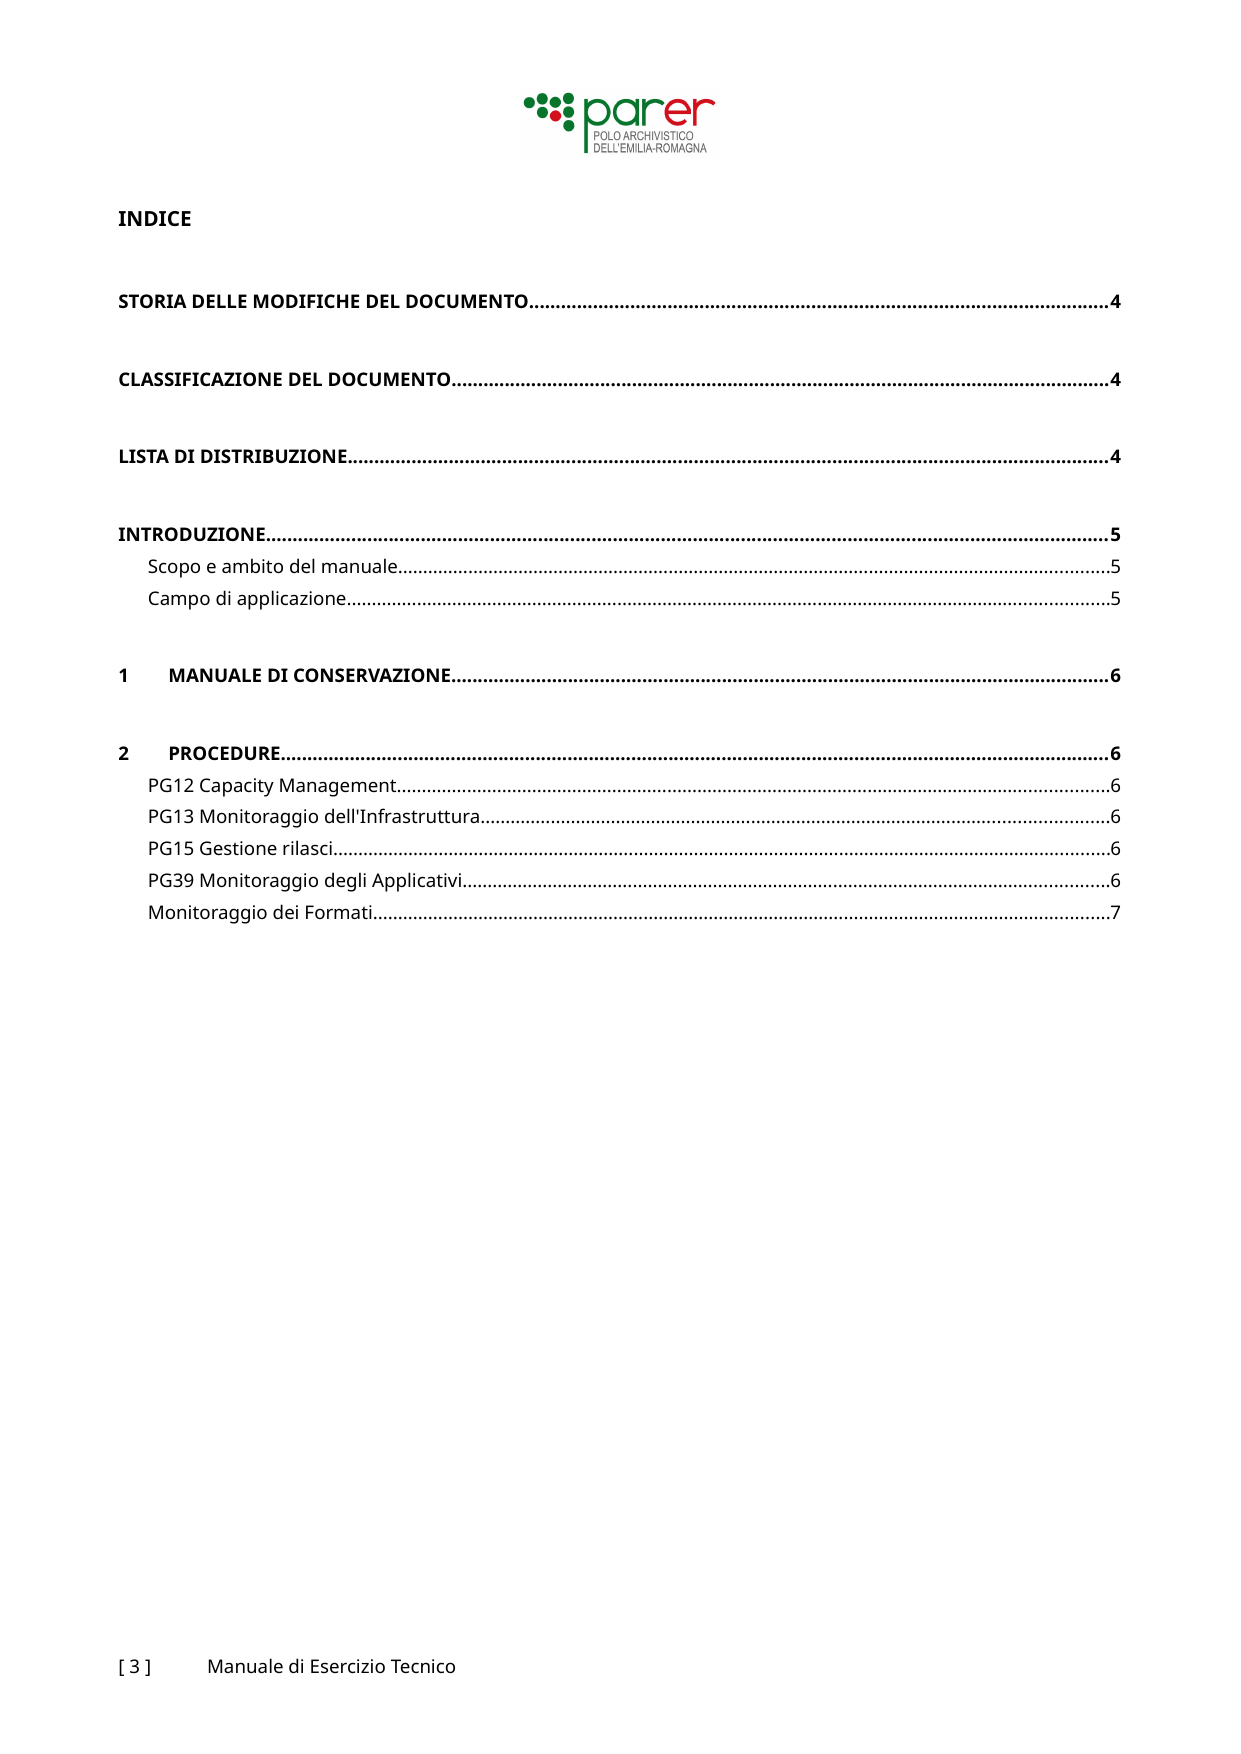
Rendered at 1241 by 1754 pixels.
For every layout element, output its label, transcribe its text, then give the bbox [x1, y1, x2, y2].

text Scopo e ambito del manuale 5 [148, 553, 1122, 579]
text PG12 Capacity Management 6 [148, 772, 1122, 797]
text PG15 Gestione rilasci 6 [148, 835, 1122, 861]
text STORIA DELLE MODIFICHE DEL DOCUMENTO 4 [118, 288, 1122, 314]
text Introduzione 5 [118, 521, 1122, 547]
text 1 Manuale di Conservazione 6 [118, 662, 1122, 688]
text CLASSIFICAZIONE DEL DOCUMENTO 4 [118, 366, 1122, 392]
text Campo di applicazione 5 [148, 585, 1122, 610]
text PG13 Monitoraggio dell'Infrastruttura 6 [148, 804, 1122, 829]
picture [521, 88, 720, 158]
text 2 Procedure 6 [118, 740, 1122, 766]
text INDICE [118, 204, 1122, 232]
text PG39 Monitoraggio degli Applicativi 6 [148, 867, 1122, 893]
text Monitoraggio dei Formati 7 [148, 899, 1122, 924]
text LISTA DI DISTRIBUZIONE 4 [118, 444, 1122, 469]
